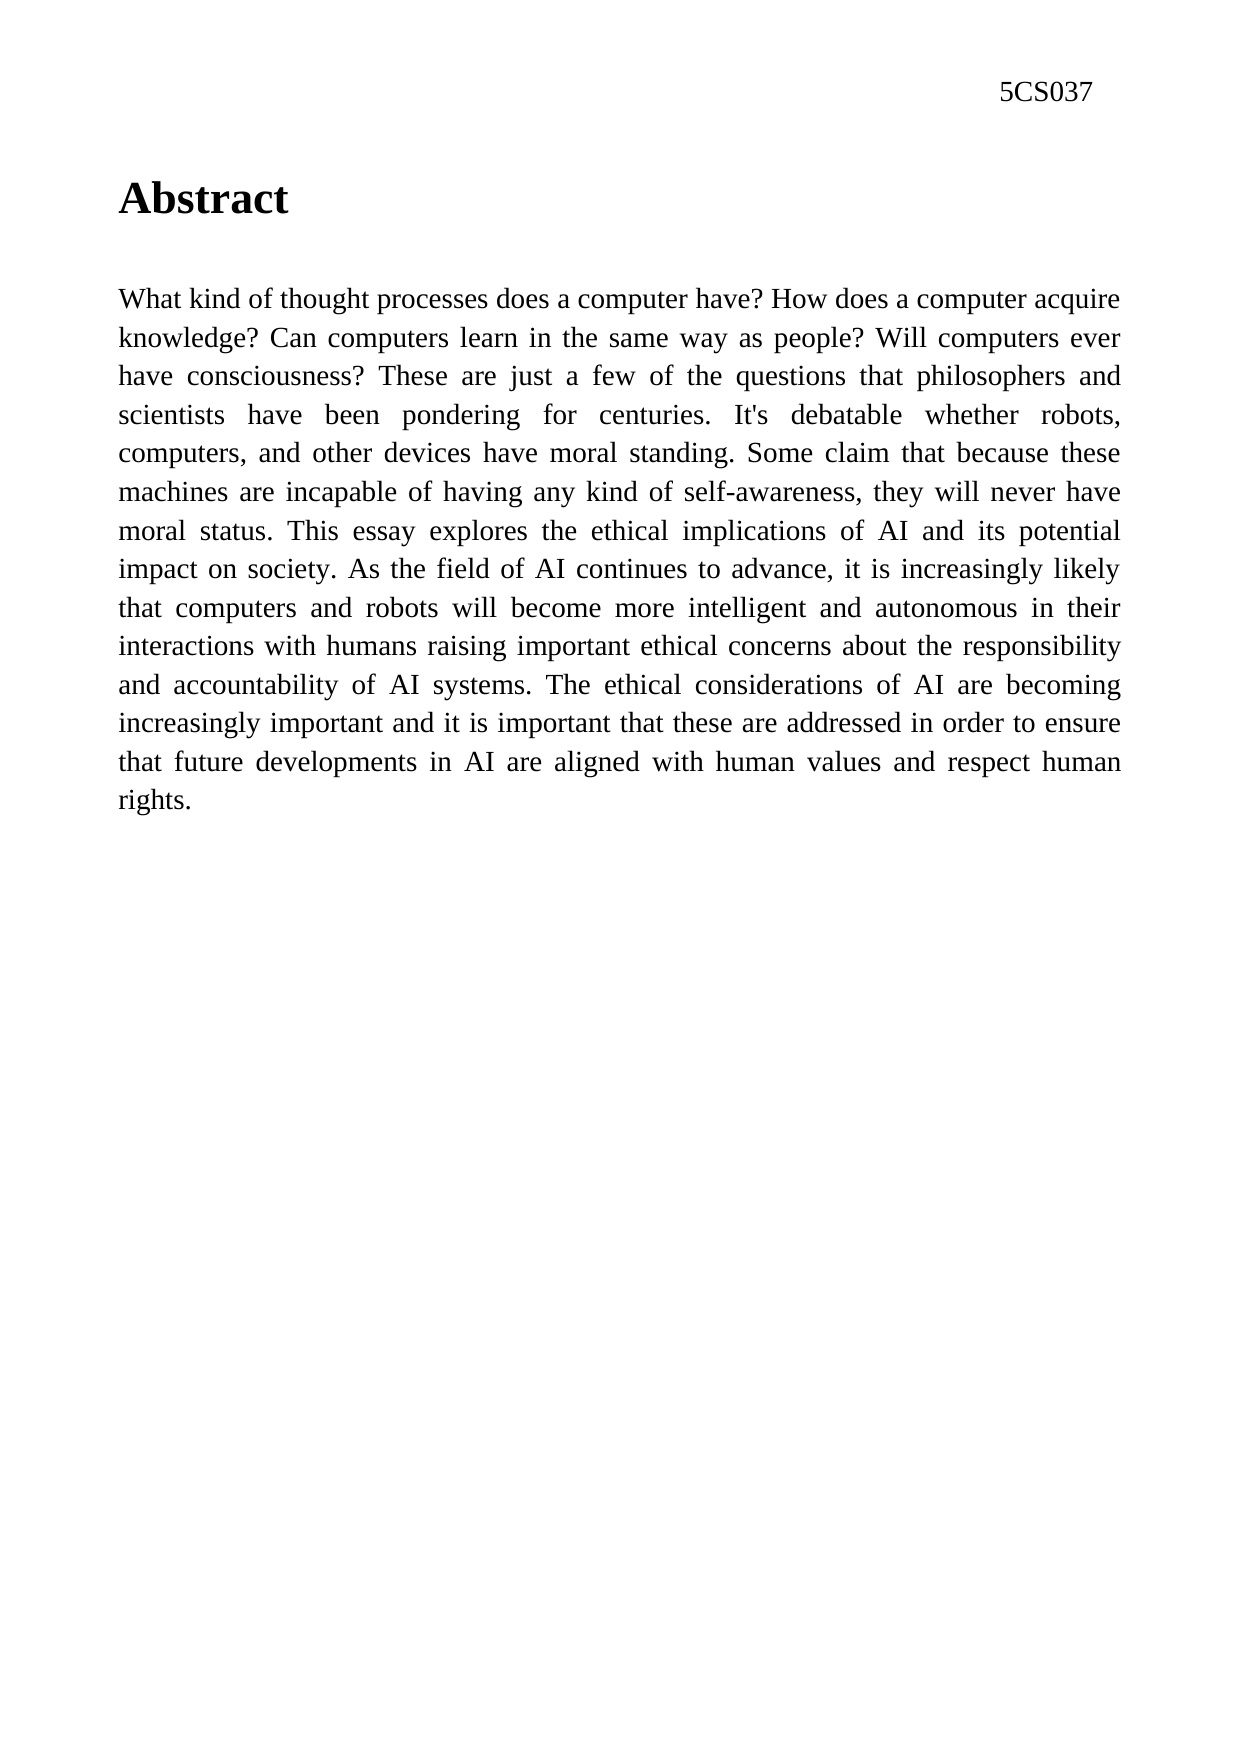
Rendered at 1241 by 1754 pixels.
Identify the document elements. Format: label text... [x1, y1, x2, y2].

text Abstract [118, 171, 1122, 223]
text What kind of thought processes does a computer have? How does a computer acquire knowledge? Can computers learn in the same way as people? Will computers ever have consciousness? These are just a few of the questions that philosophers and scientists have been pondering for centuries. It's debatable whether robots, computers, and other devices have moral standing. Some claim that because these machines are incapable of having any kind of self-awareness, they will never have moral status. This essay explores the ethical implications of AI and its potential impact on society. As the field of AI continues to advance, it is increasingly likely that computers and robots will become more intelligent and autonomous in their interactions with humans raising important ethical concerns about the responsibility and accountability of AI systems. The ethical considerations of AI are becoming increasingly important and it is important that these are addressed in order to ensure that future developments in AI are aligned with human values and respect human rights. [118, 281, 1122, 816]
